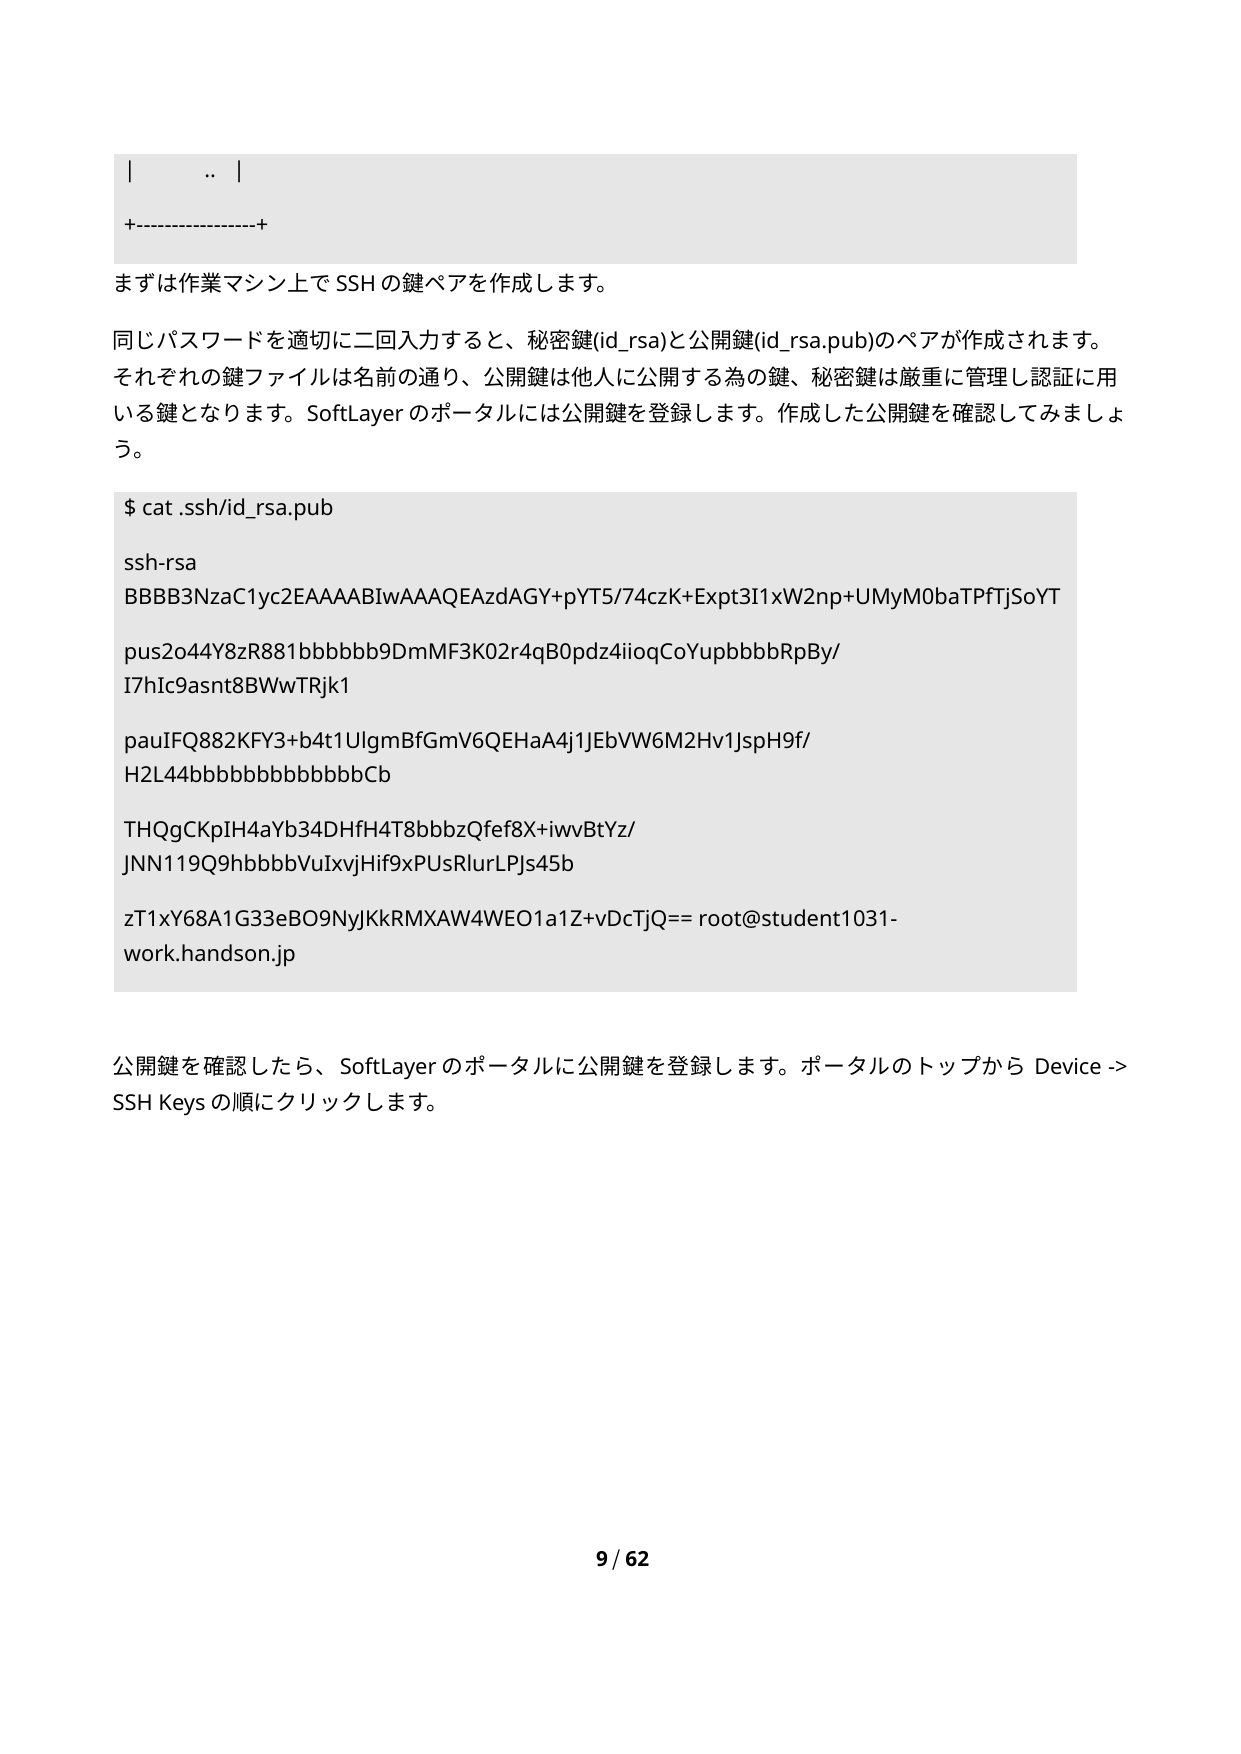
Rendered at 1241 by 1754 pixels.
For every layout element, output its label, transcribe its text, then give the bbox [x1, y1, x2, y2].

table_header $ cat .ssh/id_rsa.pub ssh-rsa BBBB3NzaC1yc2EAAAABIwAAAQEAzdAGY+pYT5/74czK+Expt3I1xW2np+UMyM0baTPfTjSoYT pus2o44Y8zR881bbbbbb9DmMF3K02r4qB0pdz4iioqCoYupbbbbRpBy/I7hIc9asnt8BWwTRjk1 pauIFQ882KFY3+b4t1UlgmBfGmV6QEHaA4j1JEbVW6M2Hv1JspH9f/H2L44bbbbbbbbbbbbbCb THQgCKpIH4aYb34DHfH4T8bbbzQfef8X+iwvBtYz/JNN119Q9hbbbbVuIxvjHif9xPUsRlurLPJs45b zT1xY68A1G33eBO9NyJKkRMXAW4WEO1a1Z+vDcTjQ== root@student1031-work.handson.jp [114, 492, 1077, 992]
text 同じパスワードを適切に二回入力すると、秘密鍵(id_rsa)と公開鍵(id_rsa.pub)のペアが作成されます。それぞれの鍵ファイルは名前の通り、公開鍵は他人に公開する為の鍵、秘密鍵は厳重に管理し認証に用いる鍵となります。SoftLayerのポータルには公開鍵を登録します。作成した公開鍵を確認してみましょう。 [112, 323, 1128, 464]
text まずは作業マシン上でSSHの鍵ペアを作成します。 [112, 266, 1128, 298]
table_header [114, 154, 1077, 264]
text 公開鍵を確認したら、SoftLayerのポータルに公開鍵を登録します。ポータルのトップからDevice -> SSH Keysの順にクリックします。 [112, 1049, 1128, 1117]
